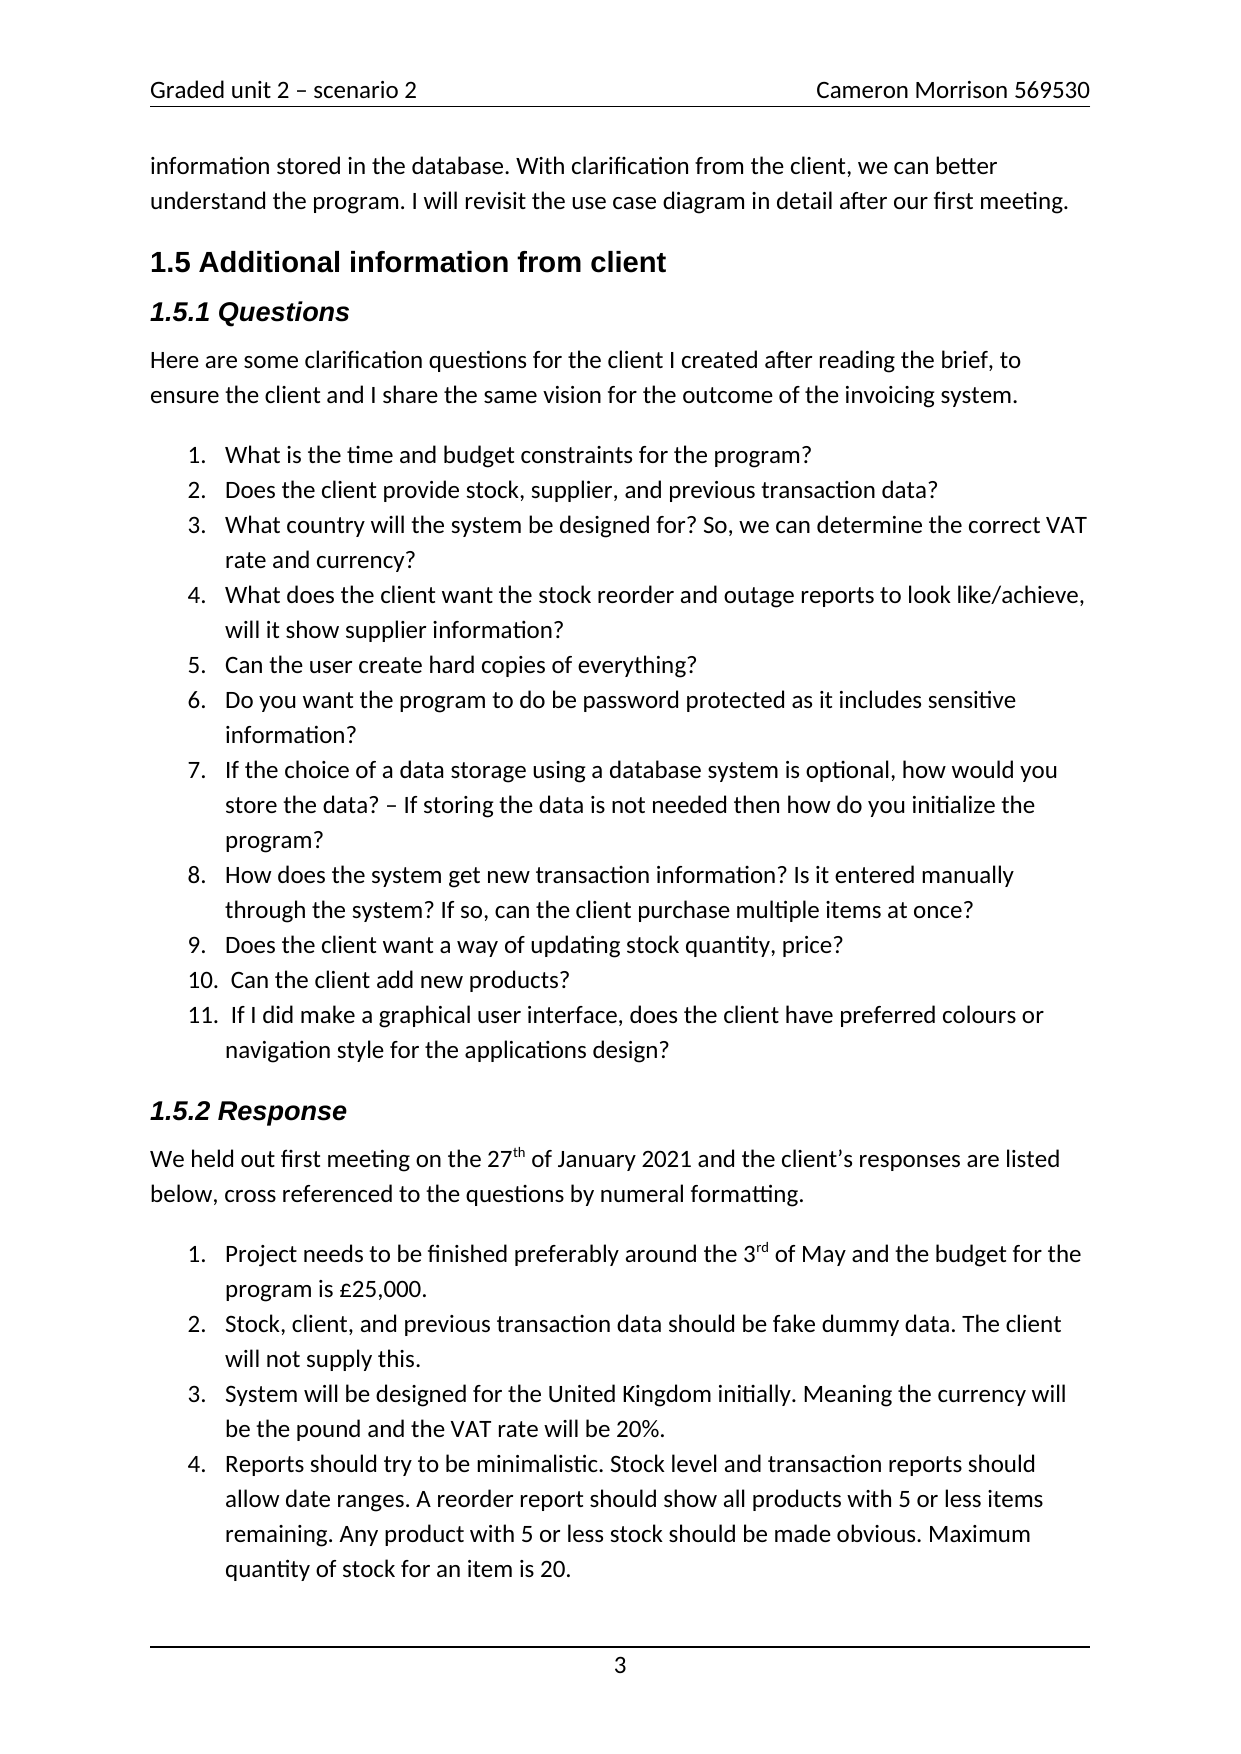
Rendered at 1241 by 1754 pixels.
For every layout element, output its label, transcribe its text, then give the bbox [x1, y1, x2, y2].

list Can the user create hard copies of everything? [187, 649, 1090, 680]
list Project needs to be finished preferably around the 3rd of May and the budget for the program is £25,000. [187, 1238, 1090, 1303]
text Here are some clarification questions for the client I created after reading the brief, to ensure the client and I share the same vision for the outcome of the invoicing system. [150, 344, 1090, 410]
list What is the time and budget constraints for the program? [187, 439, 1090, 470]
list Does the client provide stock, supplier, and previous transaction data? [187, 474, 1090, 505]
subtitle 1.5.2 Response [150, 1094, 1090, 1126]
list If I did make a graphical user interface, does the client have preferred colours or navigation style for the applications design? [187, 999, 1090, 1065]
subtitle 1.5.1 Questions [150, 296, 1090, 327]
list Reports should try to be minimalistic. Stock level and transaction reports should allow date ranges. A reorder report should show all products with 5 or less items remaining. Any product with 5 or less stock should be made obvious. Maximum quantity of stock for an item is 20. [187, 1448, 1090, 1583]
list Stock, client, and previous transaction data should be fake dummy data. The client will not supply this. [187, 1308, 1090, 1373]
list How does the system get new transaction information? Is it entered manually through the system? If so, can the client purchase multiple items at once? [187, 859, 1090, 925]
list What country will the system be designed for? So, we can determine the correct VAT rate and currency? [187, 509, 1090, 575]
list System will be designed for the United Kingdom initially. Meaning the currency will be the pound and the VAT rate will be 20%. [187, 1378, 1090, 1443]
list What does the client want the stock reorder and outage reports to look like/achieve, will it show supplier information? [187, 579, 1090, 645]
list Can the client add new products? [187, 964, 1090, 995]
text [150, 150, 1090, 216]
list Does the client want a way of updating stock quantity, price? [187, 929, 1090, 960]
subtitle 1.5 Additional information from client [150, 245, 1090, 278]
text We held out first meeting on the 27th of January 2021 and the client’s responses are listed below, cross referenced to the questions by numeral formatting. [150, 1143, 1090, 1208]
list Do you want the program to do be password protected as it includes sensitive information? [187, 684, 1090, 750]
list If the choice of a data storage using a database system is optional, how would you store the data? – If storing the data is not needed then how do you initialize the program? [187, 754, 1090, 855]
